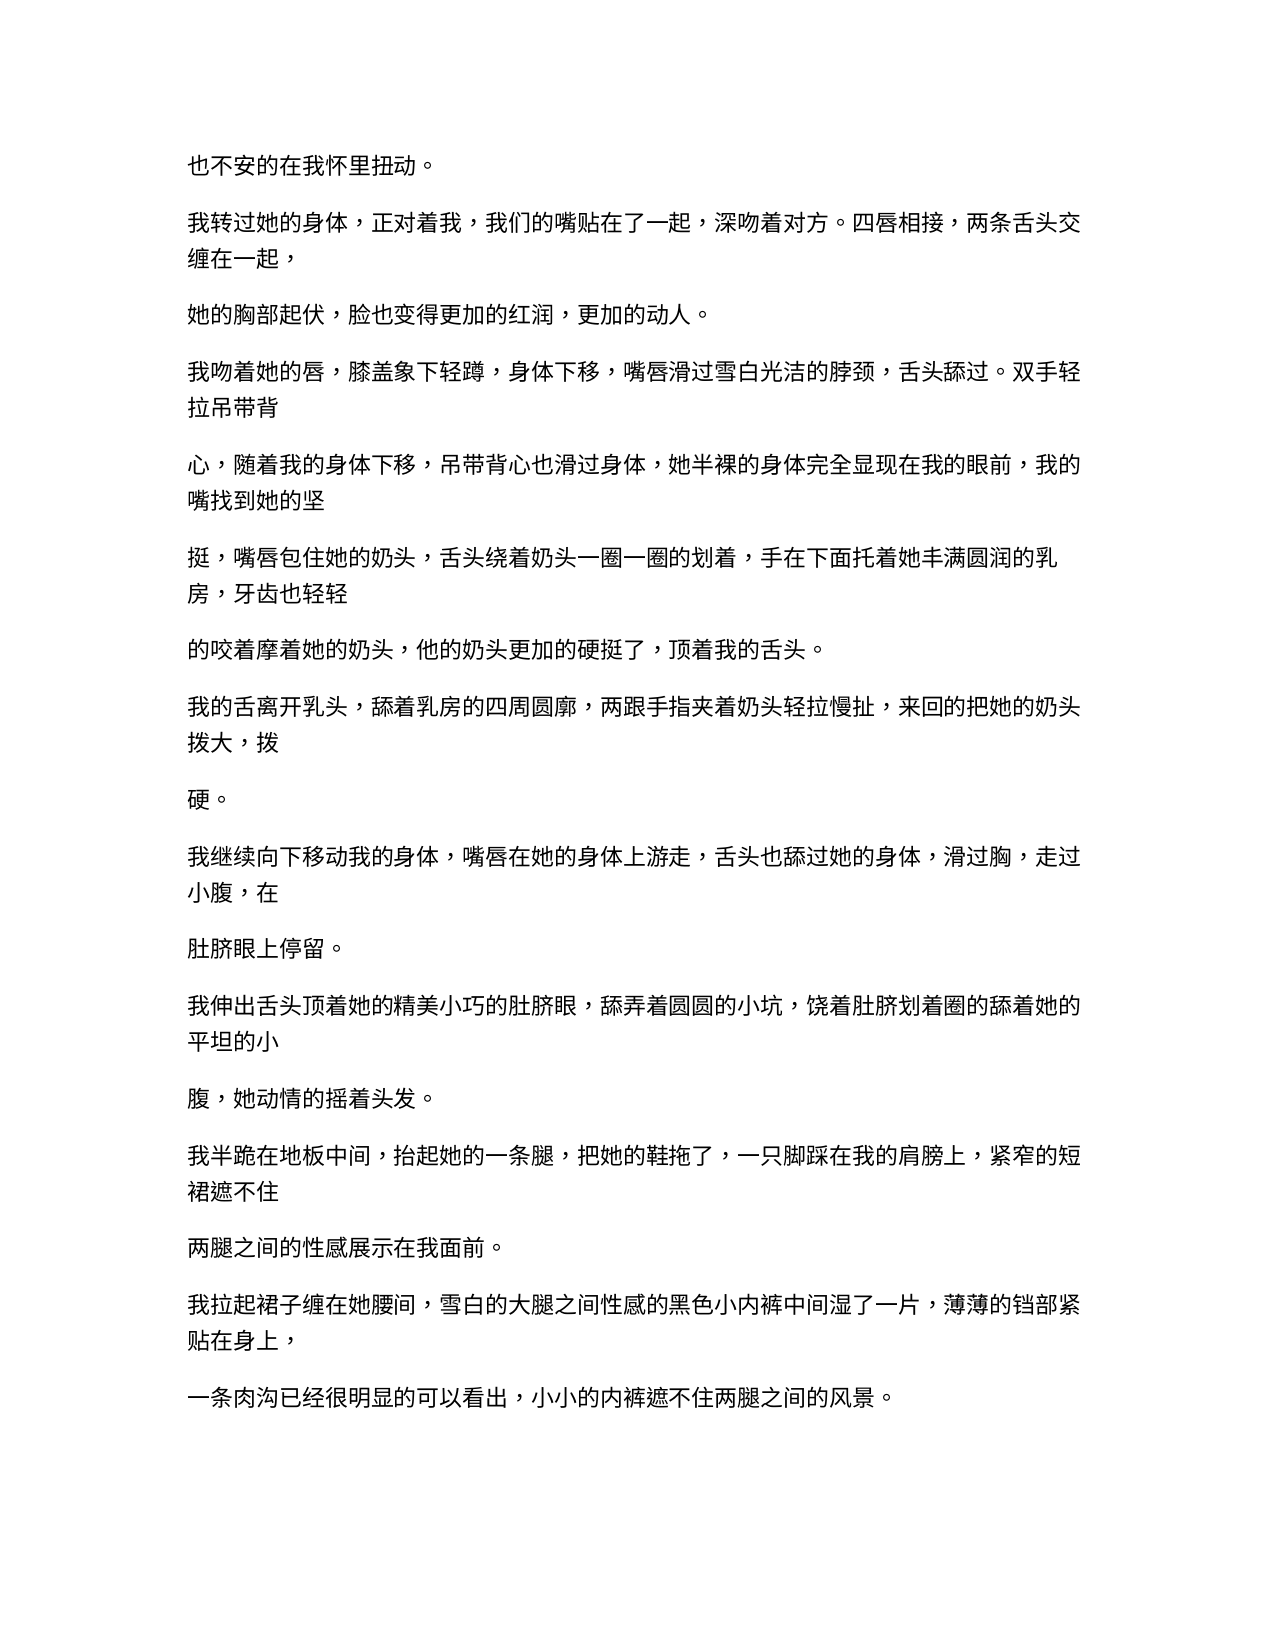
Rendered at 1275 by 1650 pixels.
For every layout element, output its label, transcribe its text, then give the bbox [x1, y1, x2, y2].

text 我半跪在地板中间，抬起她的一条腿，把她的鞋拖了，一只脚踩在我的肩膀上，紧窄的短裙遮不住 [187, 1139, 1087, 1207]
text 心，随着我的身体下移，吊带背心也滑过身体，她半裸的身体完全显现在我的眼前，我的嘴找到她的坚 [187, 449, 1087, 516]
text 挺，嘴唇包住她的奶头，舌头绕着奶头一圈一圈的划着，手在下面托着她丰满圆润的乳房，牙齿也轻轻 [187, 542, 1087, 609]
text 我吻着她的唇，膝盖象下轻蹲，身体下移，嘴唇滑过雪白光洁的脖颈，舌头舔过。双手轻拉吊带背 [187, 356, 1087, 423]
text 腹，她动情的摇着头发。 [187, 1083, 1087, 1114]
text 肚脐眼上停留。 [187, 933, 1087, 964]
text 我伸出舌头顶着她的精美小巧的肚脐眼，舔弄着圆圆的小坑，饶着肚脐划着圈的舔着她的平坦的小 [187, 990, 1087, 1057]
text 的咬着摩着她的奶头，他的奶头更加的硬挺了，顶着我的舌头。 [187, 634, 1087, 666]
text 也不安的在我怀里扭动。 [187, 150, 1087, 181]
text 一条肉沟已经很明显的可以看出，小小的内裤遮不住两腿之间的风景。 [187, 1382, 1087, 1413]
text 两腿之间的性感展示在我面前。 [187, 1232, 1087, 1263]
text 我转过她的身体，正对着我，我们的嘴贴在了一起，深吻着对方。四唇相接，两条舌头交缠在一起， [187, 207, 1087, 274]
text 我的舌离开乳头，舔着乳房的四周圆廓，两跟手指夹着奶头轻拉慢扯，来回的把她的奶头拨大，拨 [187, 691, 1087, 758]
text 我继续向下移动我的身体，嘴唇在她的身体上游走，舌头也舔过她的身体，滑过胸，走过小腹，在 [187, 841, 1087, 908]
text 我拉起裙子缠在她腰间，雪白的大腿之间性感的黑色小内裤中间湿了一片，薄薄的铛部紧贴在身上， [187, 1289, 1087, 1356]
text 她的胸部起伏，脸也变得更加的红润，更加的动人。 [187, 299, 1087, 331]
text 硬。 [187, 784, 1087, 815]
